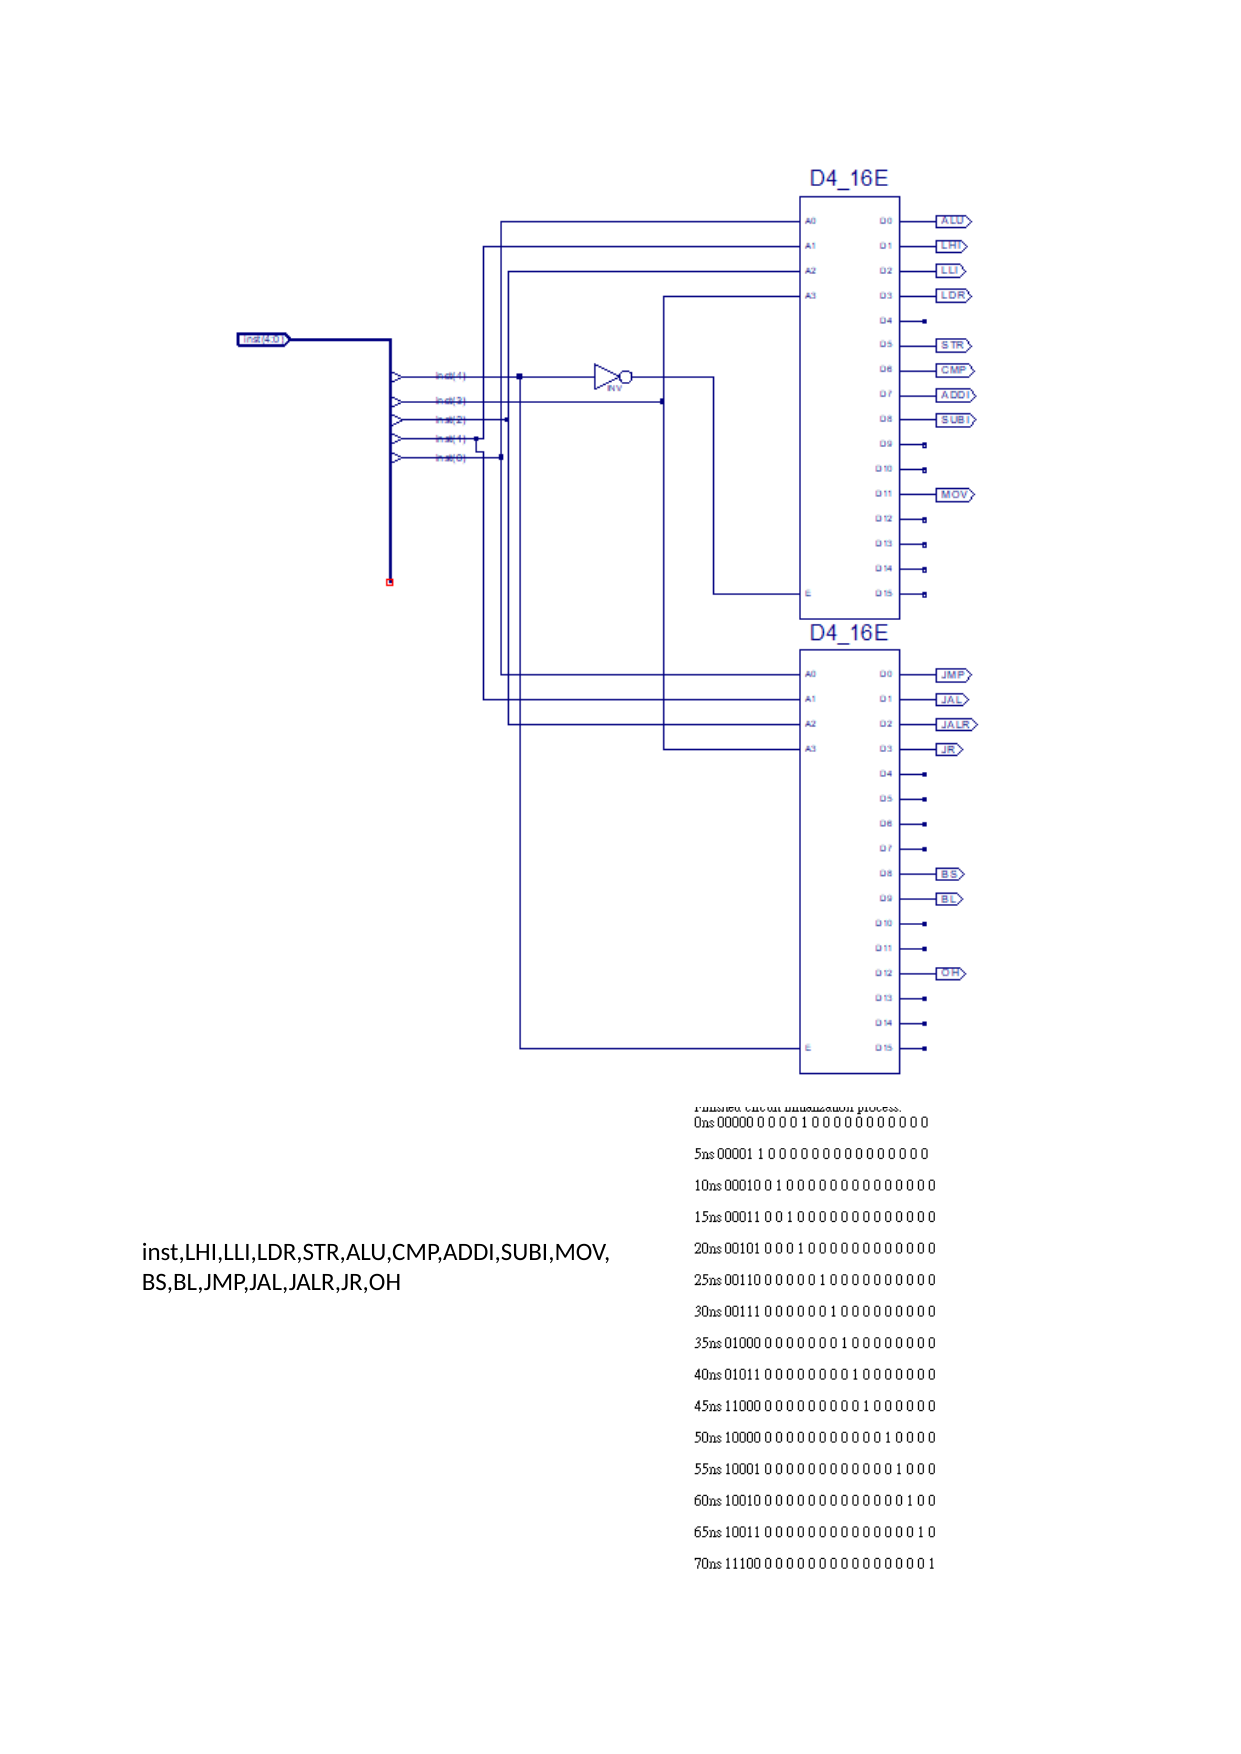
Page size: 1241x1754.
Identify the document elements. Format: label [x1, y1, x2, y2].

picture [187, 164, 1053, 1076]
picture [690, 1107, 958, 1581]
